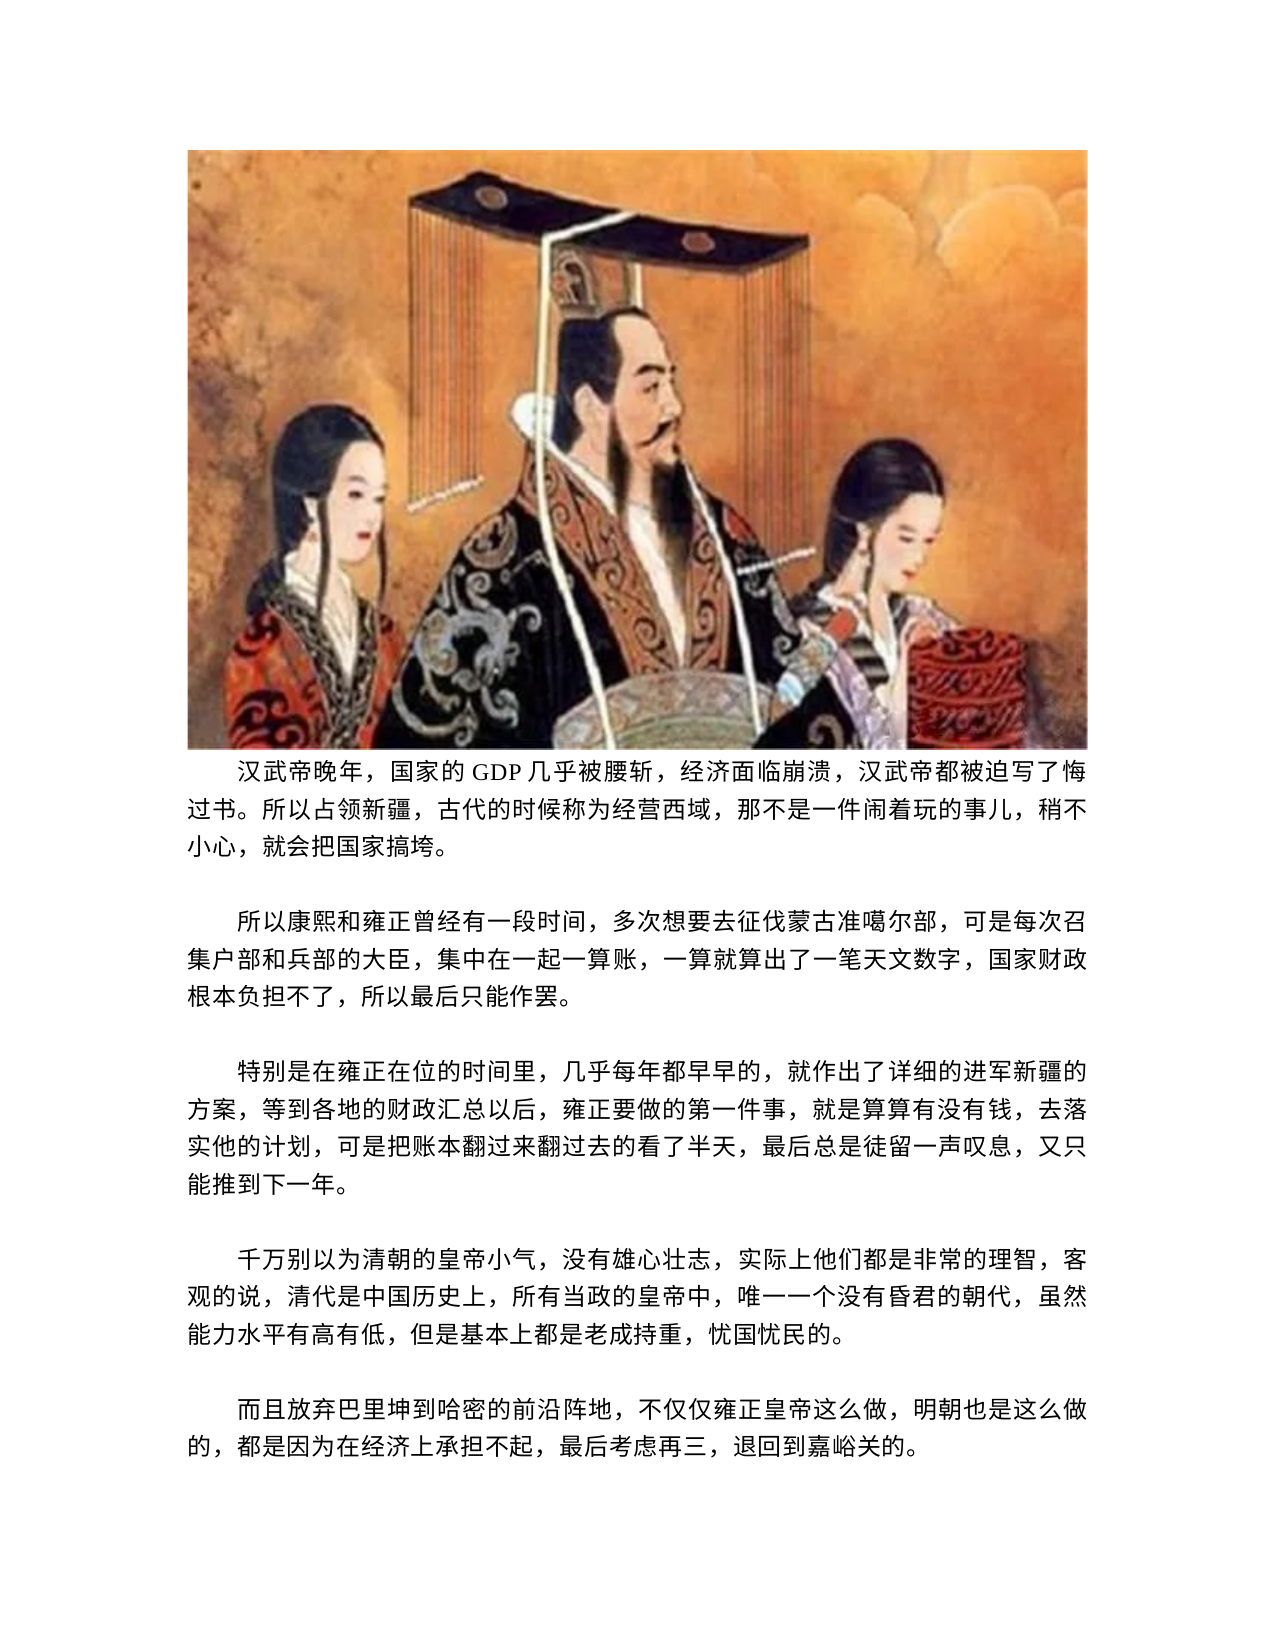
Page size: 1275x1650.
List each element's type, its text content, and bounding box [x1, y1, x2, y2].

text 而且放弃巴里坤到哈密的前沿阵地，不仅仅雍正皇帝这么做，明朝也是这么做的，都是因为在经济上承担不起，最后考虑再三，退回到嘉峪关的。 [187, 1387, 1087, 1462]
text 所以康熙和雍正曾经有一段时间，多次想要去征伐蒙古准噶尔部，可是每次召集户部和兵部的大臣，集中在一起一算账，一算就算出了一笔天文数字，国家财政根本负担不了，所以最后只能作罢。 [187, 900, 1087, 1012]
text 汉武帝晚年，国家的GDP几乎被腰斩，经济面临崩溃，汉武帝都被迫写了悔过书。所以占领新疆，古代的时候称为经营西域，那不是一件闹着玩的事儿，稍不小心，就会把国家搞垮。 [187, 750, 1087, 862]
text 千万别以为清朝的皇帝小气，没有雄心壮志，实际上他们都是非常的理智，客观的说，清代是中国历史上，所有当政的皇帝中，唯一一个没有昏君的朝代，虽然能力水平有高有低，但是基本上都是老成持重，忧国忧民的。 [187, 1237, 1087, 1350]
text 特别是在雍正在位的时间里，几乎每年都早早的，就作出了详细的进军新疆的方案，等到各地的财政汇总以后，雍正要做的第一件事，就是算算有没有钱，去落实他的计划，可是把账本翻过来翻过去的看了半天，最后总是徒留一声叹息，又只能推到下一年。 [187, 1050, 1087, 1200]
picture [187, 150, 1088, 750]
